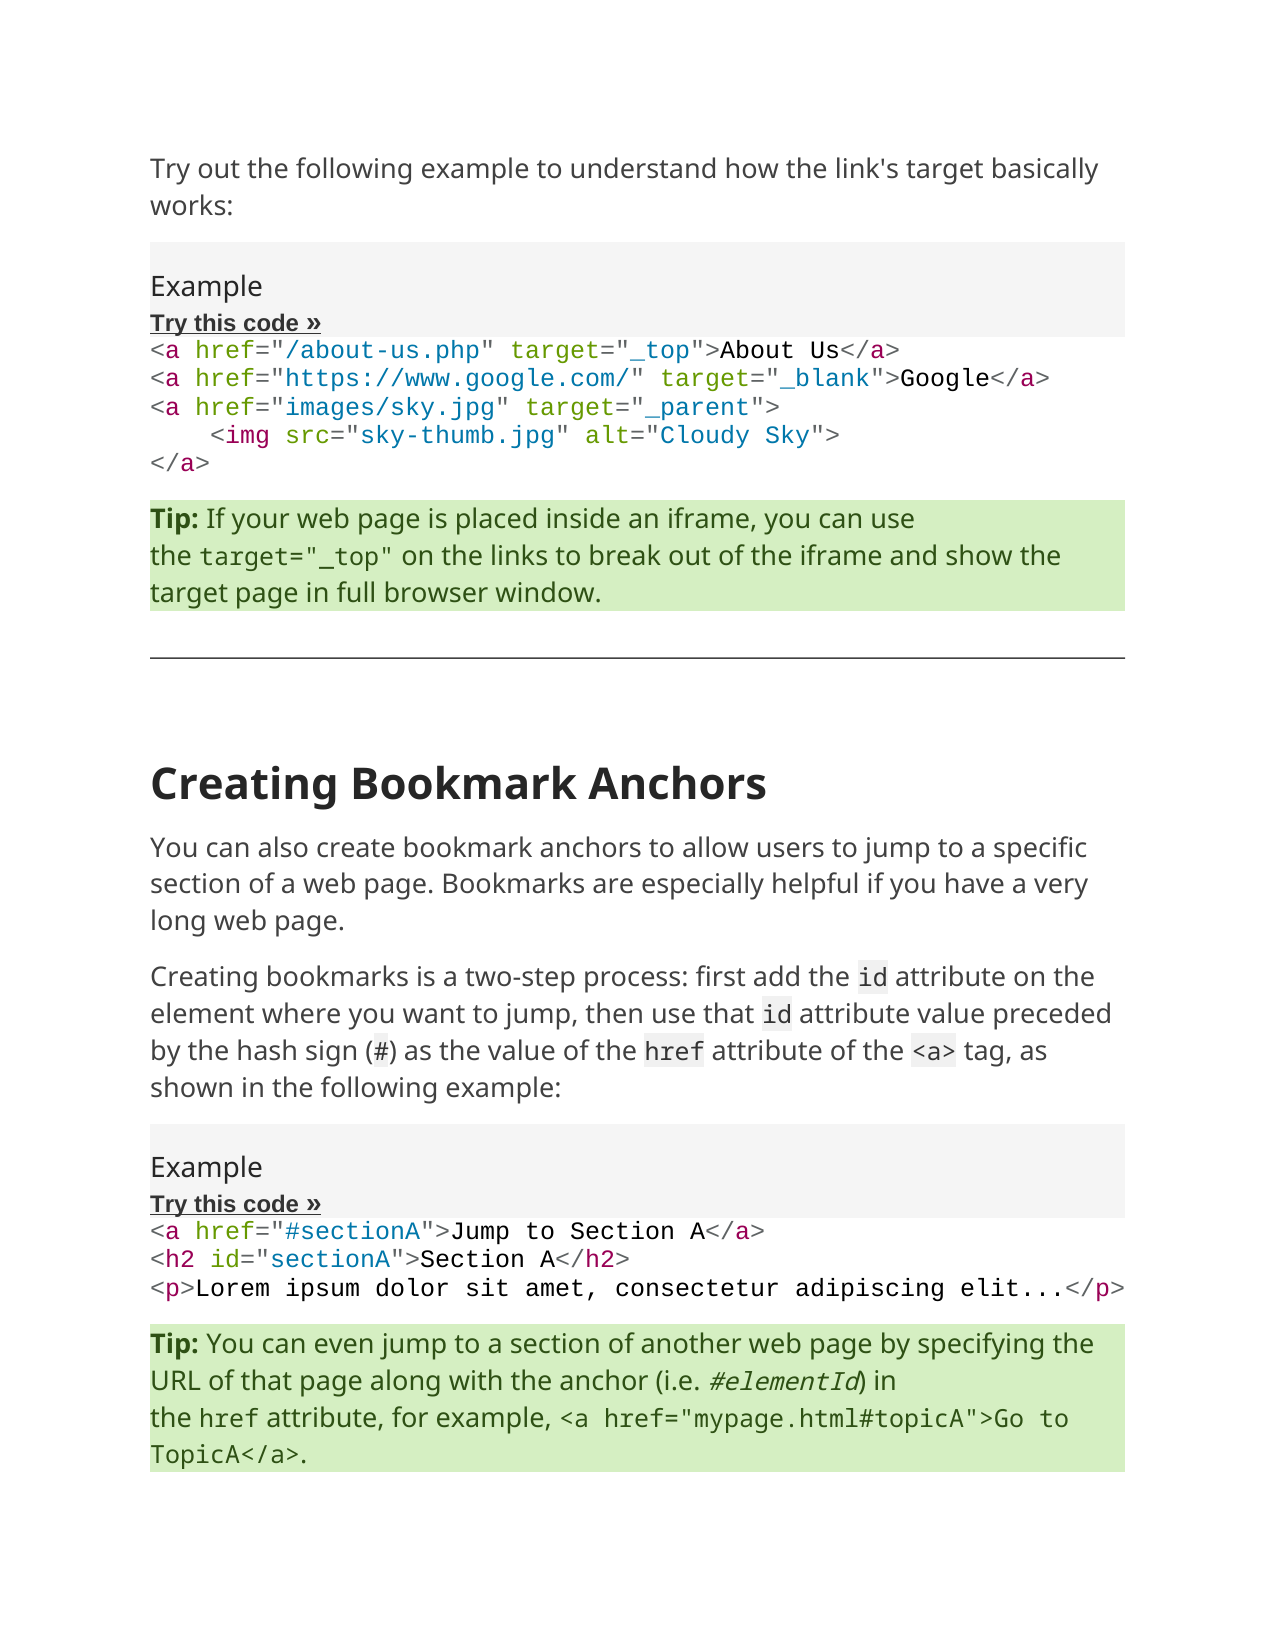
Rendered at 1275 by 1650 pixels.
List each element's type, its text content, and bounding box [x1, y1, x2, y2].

text <a href="#sectionA">Jump to Section A</a> [150, 1218, 1125, 1247]
text Tip: If your web page is placed inside an iframe, you can use the target="_top" on the links to break out of the iframe and show the target page in full browser window. [150, 500, 1125, 611]
text <a href="images/sky.jpg" target="_parent"> [150, 394, 1125, 422]
text Creating Bookmark Anchors [150, 753, 1125, 812]
text <a href="/about-us.php" target="_top">About Us</a> [150, 337, 1125, 366]
text <a href="https://www.google.com/" target="_blank">Google</a> [150, 366, 1125, 394]
text Tip: You can even jump to a section of another web page by specifying the URL of that page along with the anchor (i.e. #elementId) in the href attribute, for example, <a href="mypage.html#topicA">Go to TopicA</a>. [150, 1324, 1125, 1472]
text <h2 id="sectionA">Section A</h2> [150, 1247, 1125, 1275]
text Creating bookmarks is a two-step process: first add the id attribute on the element where you want to jump, then use that id attribute value preceded by the hash sign (#) as the value of the href attribute of the <a> tag, as shown in the following example: [150, 957, 1125, 1105]
text <p>Lorem ipsum dolor sit amet, consectetur adipiscing elit...</p> [150, 1275, 1125, 1303]
text <img src="sky-thumb.jpg" alt="Cloudy Sky"> [150, 422, 1125, 451]
text Try this code » [150, 1186, 1125, 1218]
text You can also create bookmark anchors to allow users to jump to a specific section of a web page. Bookmarks are especially helpful if you have a very long web page. [150, 828, 1125, 939]
text Try this code » [150, 305, 1125, 337]
text Example [150, 1124, 1125, 1186]
text </a> [150, 451, 1125, 479]
text Try out the following example to understand how the link's target basically works: [150, 150, 1125, 224]
text Example [150, 242, 1125, 305]
